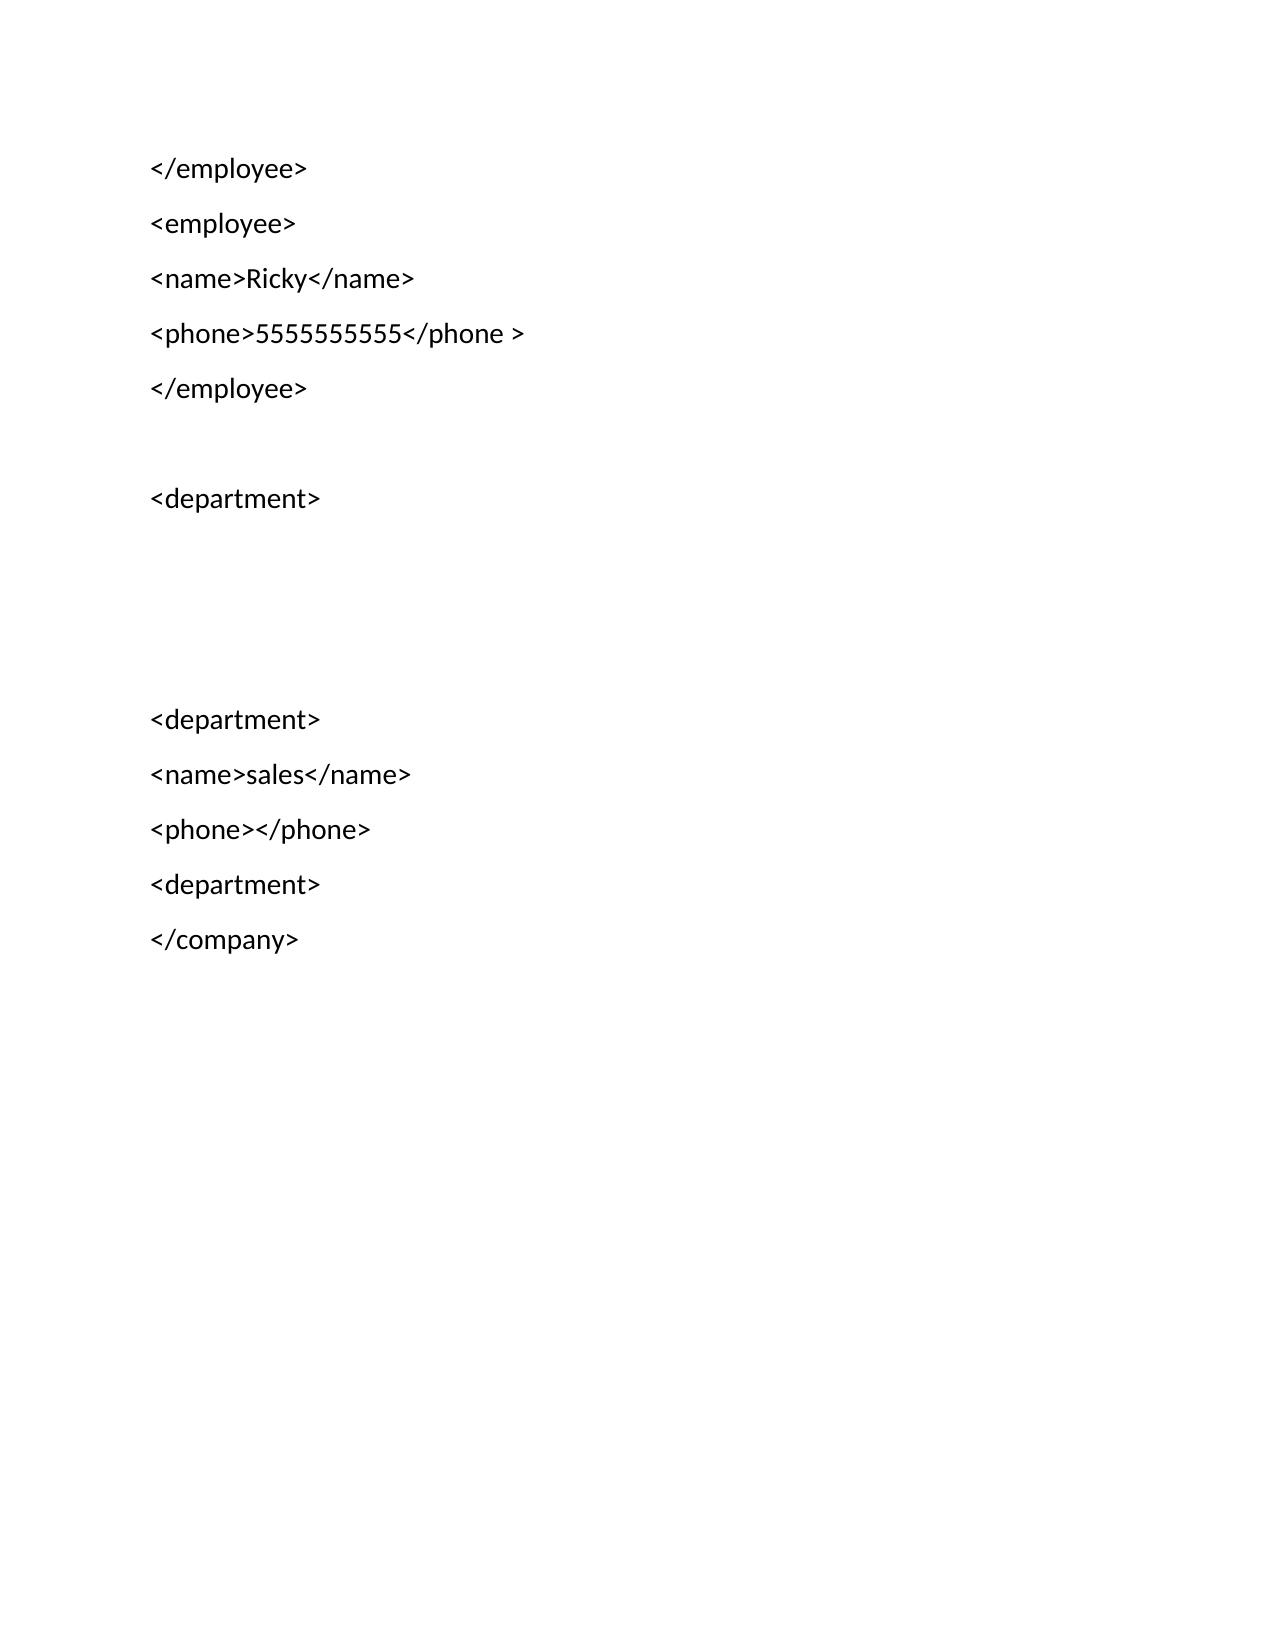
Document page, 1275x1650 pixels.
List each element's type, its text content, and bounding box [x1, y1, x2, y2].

text <employee> [150, 205, 1125, 241]
text <name>sales</name> [150, 756, 1125, 792]
text <phone>5555555555</phone > [150, 315, 1125, 351]
text </company> [150, 921, 1125, 957]
text </employee> [150, 370, 1125, 406]
text <department> [150, 701, 1125, 737]
text <phone></phone> [150, 811, 1125, 847]
text </employee> [150, 150, 1125, 186]
text <department> [150, 866, 1125, 902]
text <department> [150, 481, 1125, 516]
text <name>Ricky</name> [150, 260, 1125, 296]
